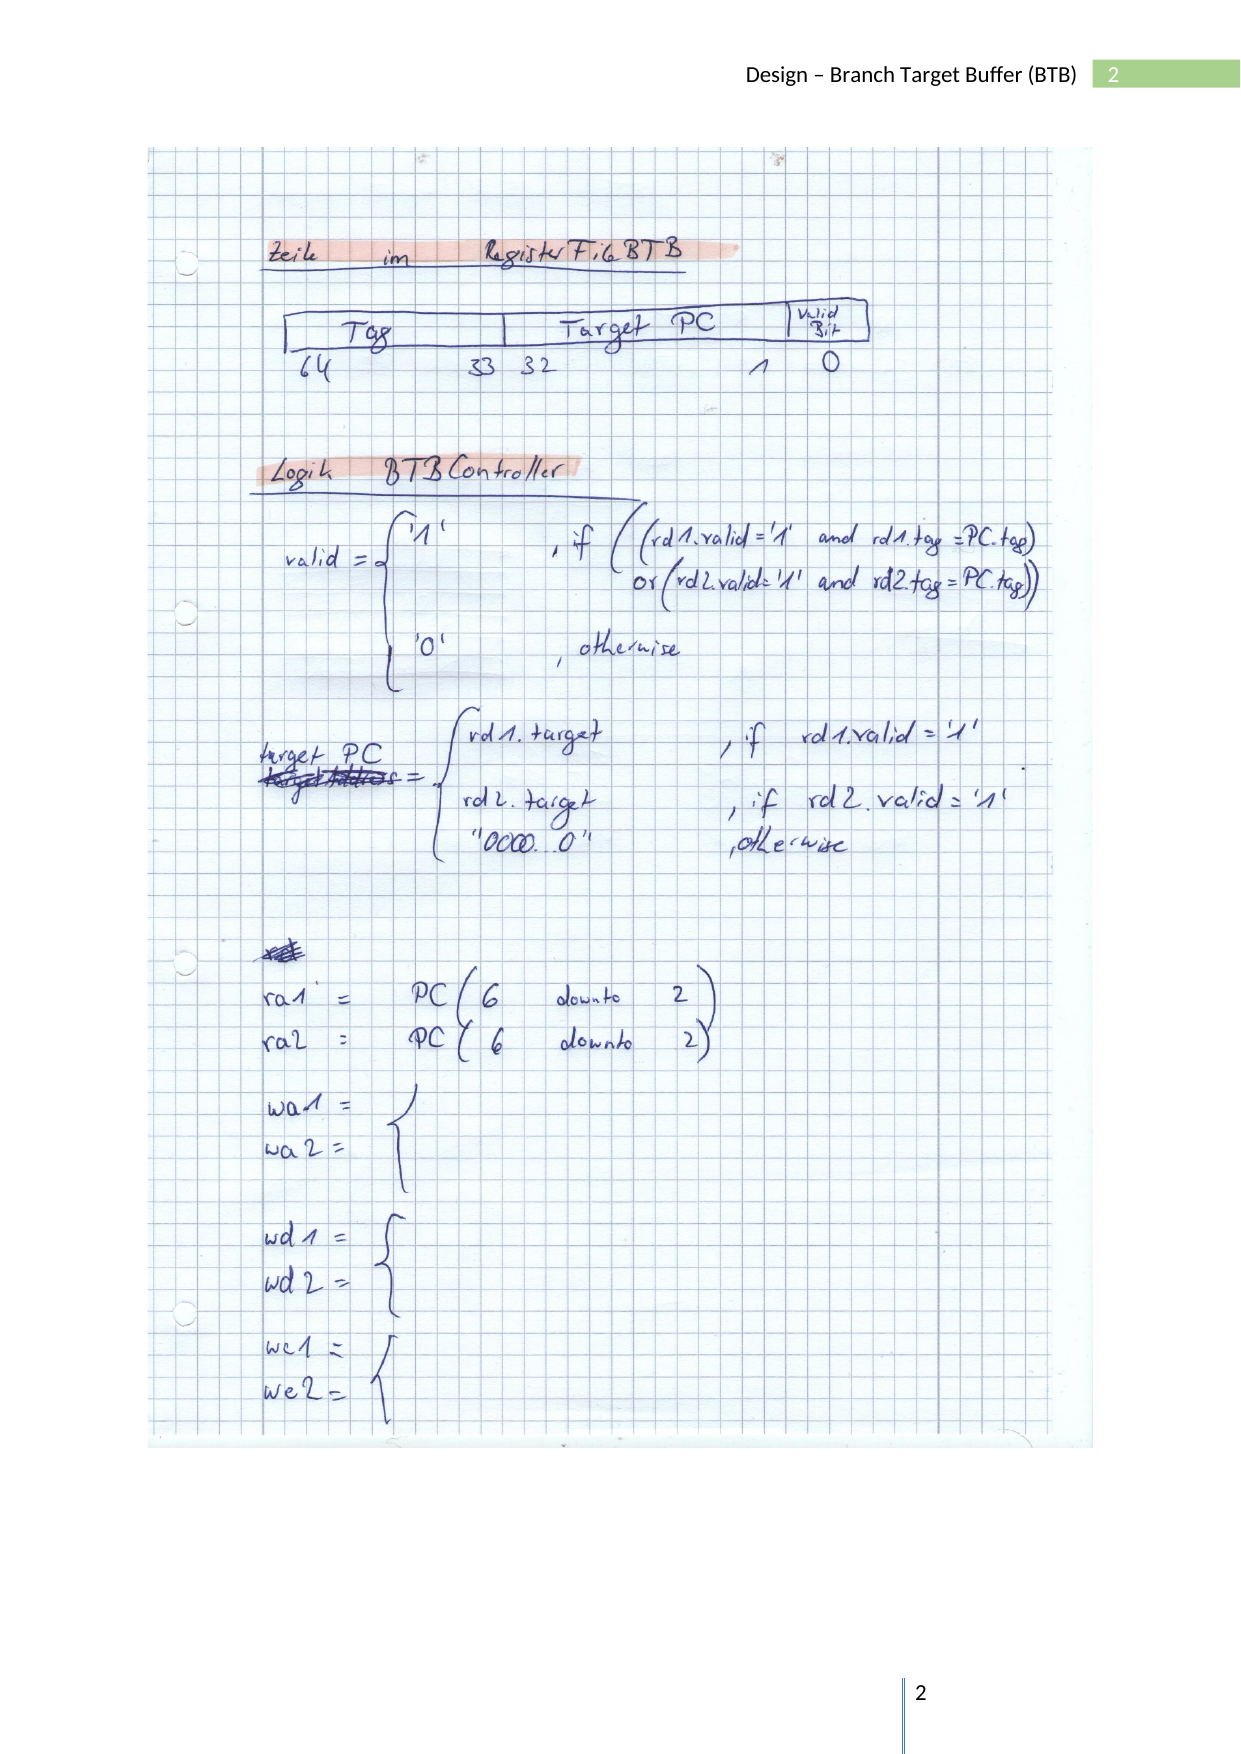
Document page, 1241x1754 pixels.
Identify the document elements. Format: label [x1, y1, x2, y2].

picture [147, 147, 1093, 1448]
